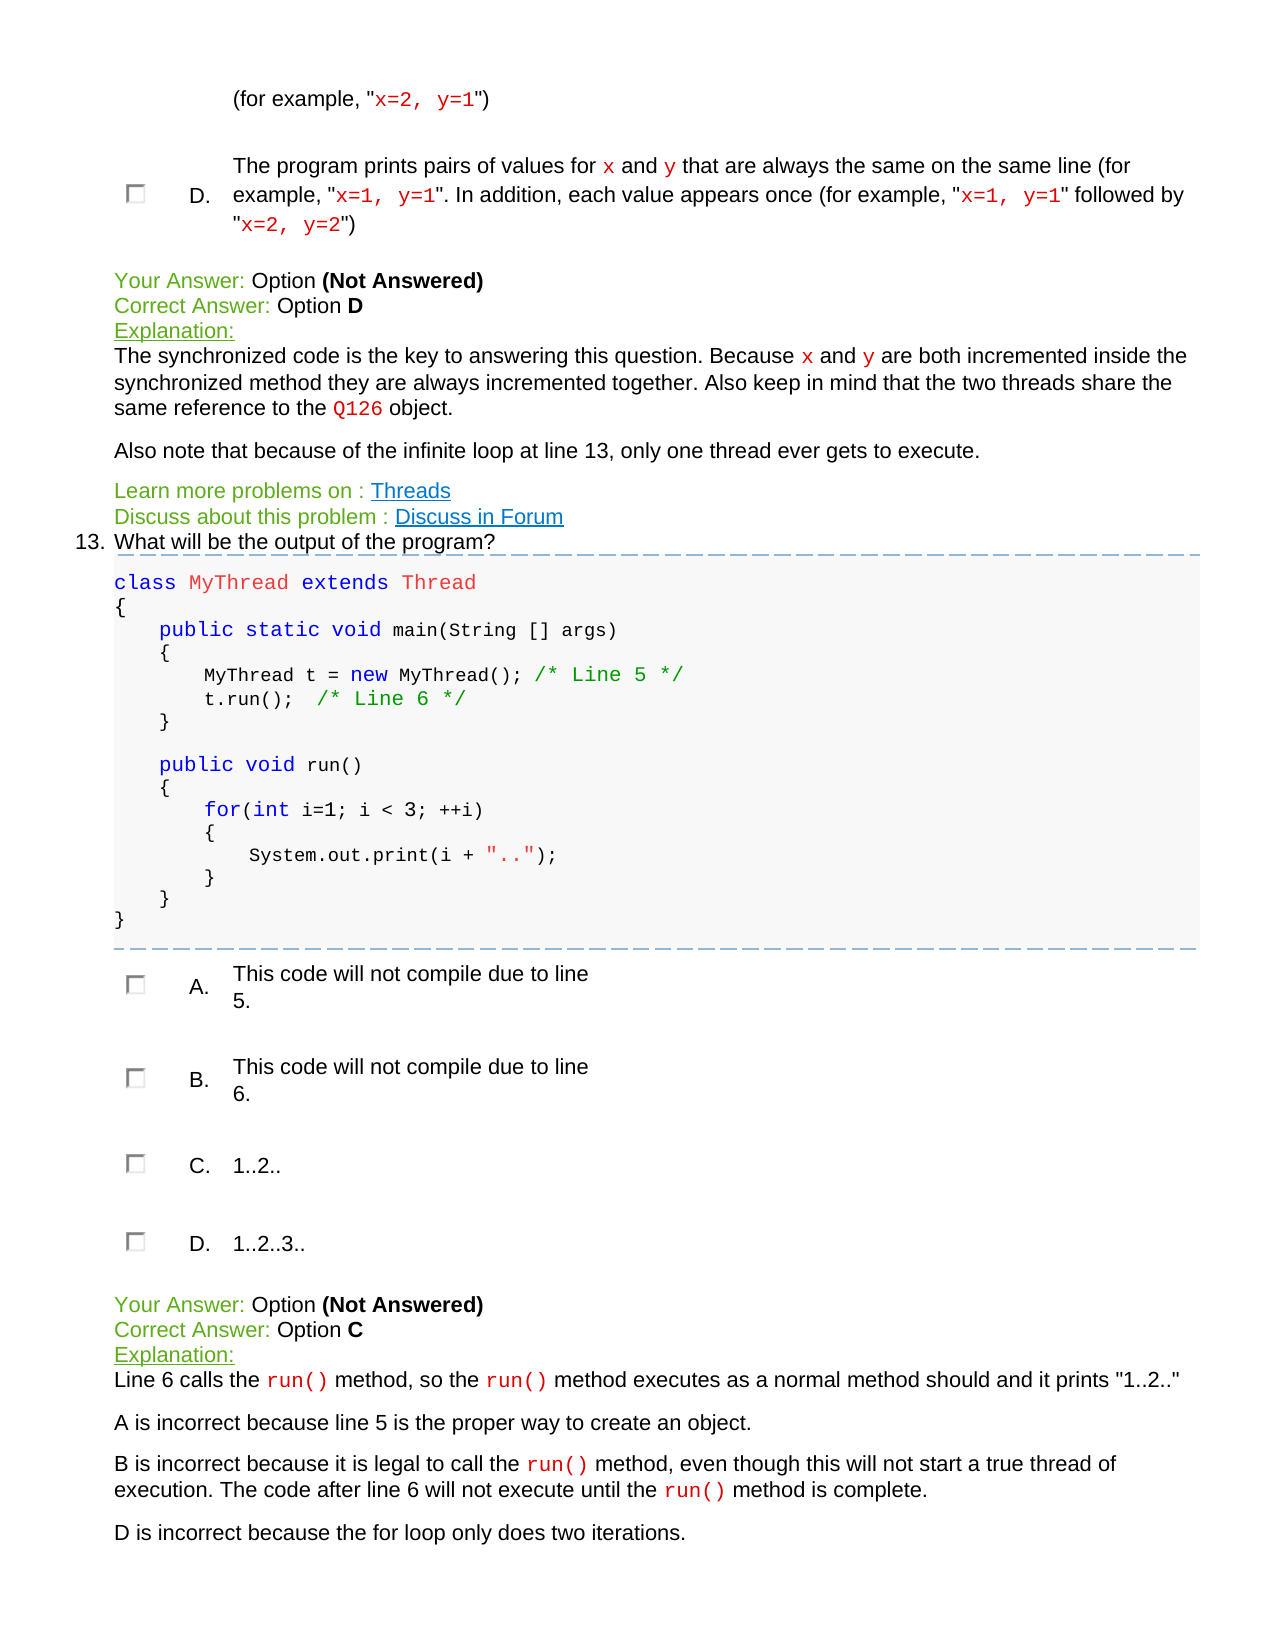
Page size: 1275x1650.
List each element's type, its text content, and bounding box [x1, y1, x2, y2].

table_header 13. [75, 529, 114, 1561]
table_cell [114, 950, 1200, 1561]
table_header What will be the output of the program? class MyThread extends Thread { public static void main(String [] args) { MyThread t = new MyThread(); /* Line 5 */ t.run(); /* Line 6 */ } public void run() { for(int i=1; i < 3; ++i) { System.out.print(i + ".."); } } } [114, 529, 1200, 554]
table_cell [114, 75, 1200, 529]
